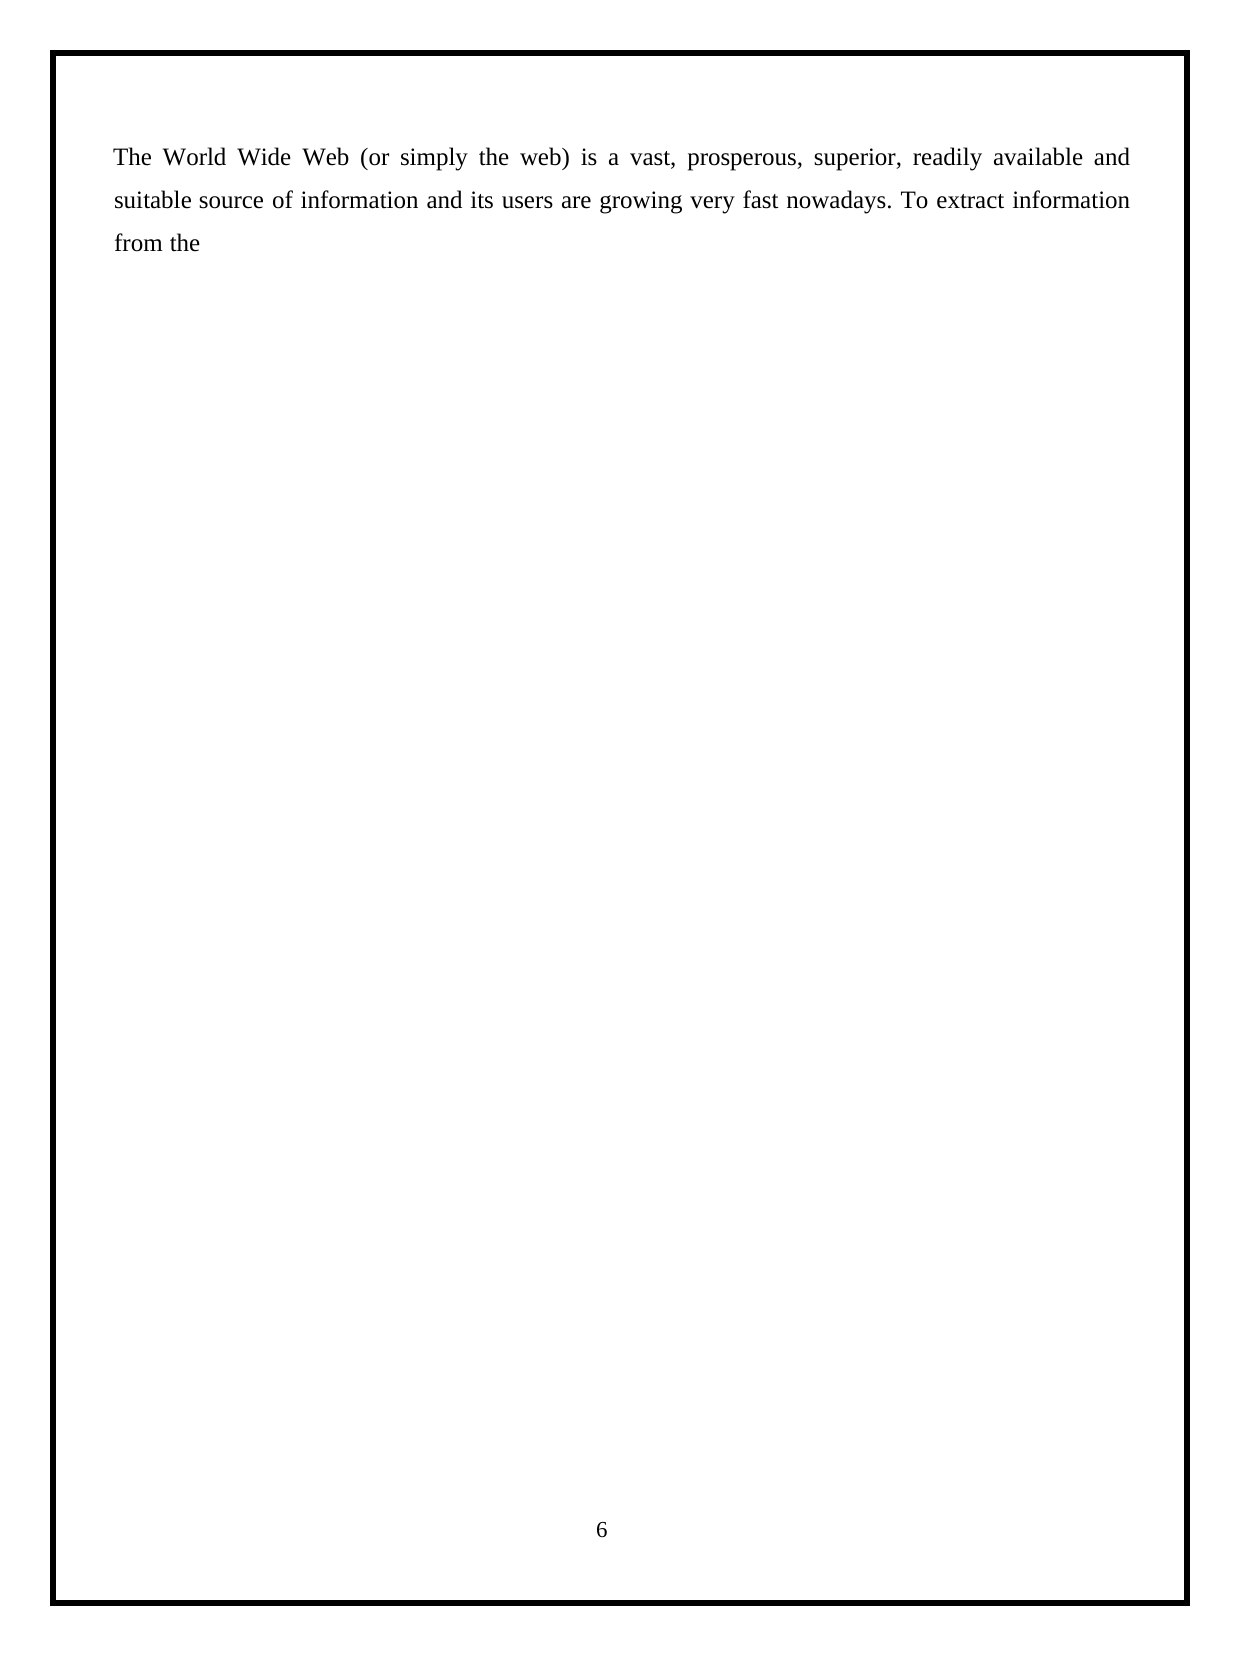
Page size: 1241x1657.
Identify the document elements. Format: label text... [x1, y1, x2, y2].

text The World Wide Web (or simply the web) is a vast, prosperous, superior, readily available and suitable source of information and its users are growing very fast nowadays. To extract information from the [113, 142, 1130, 257]
